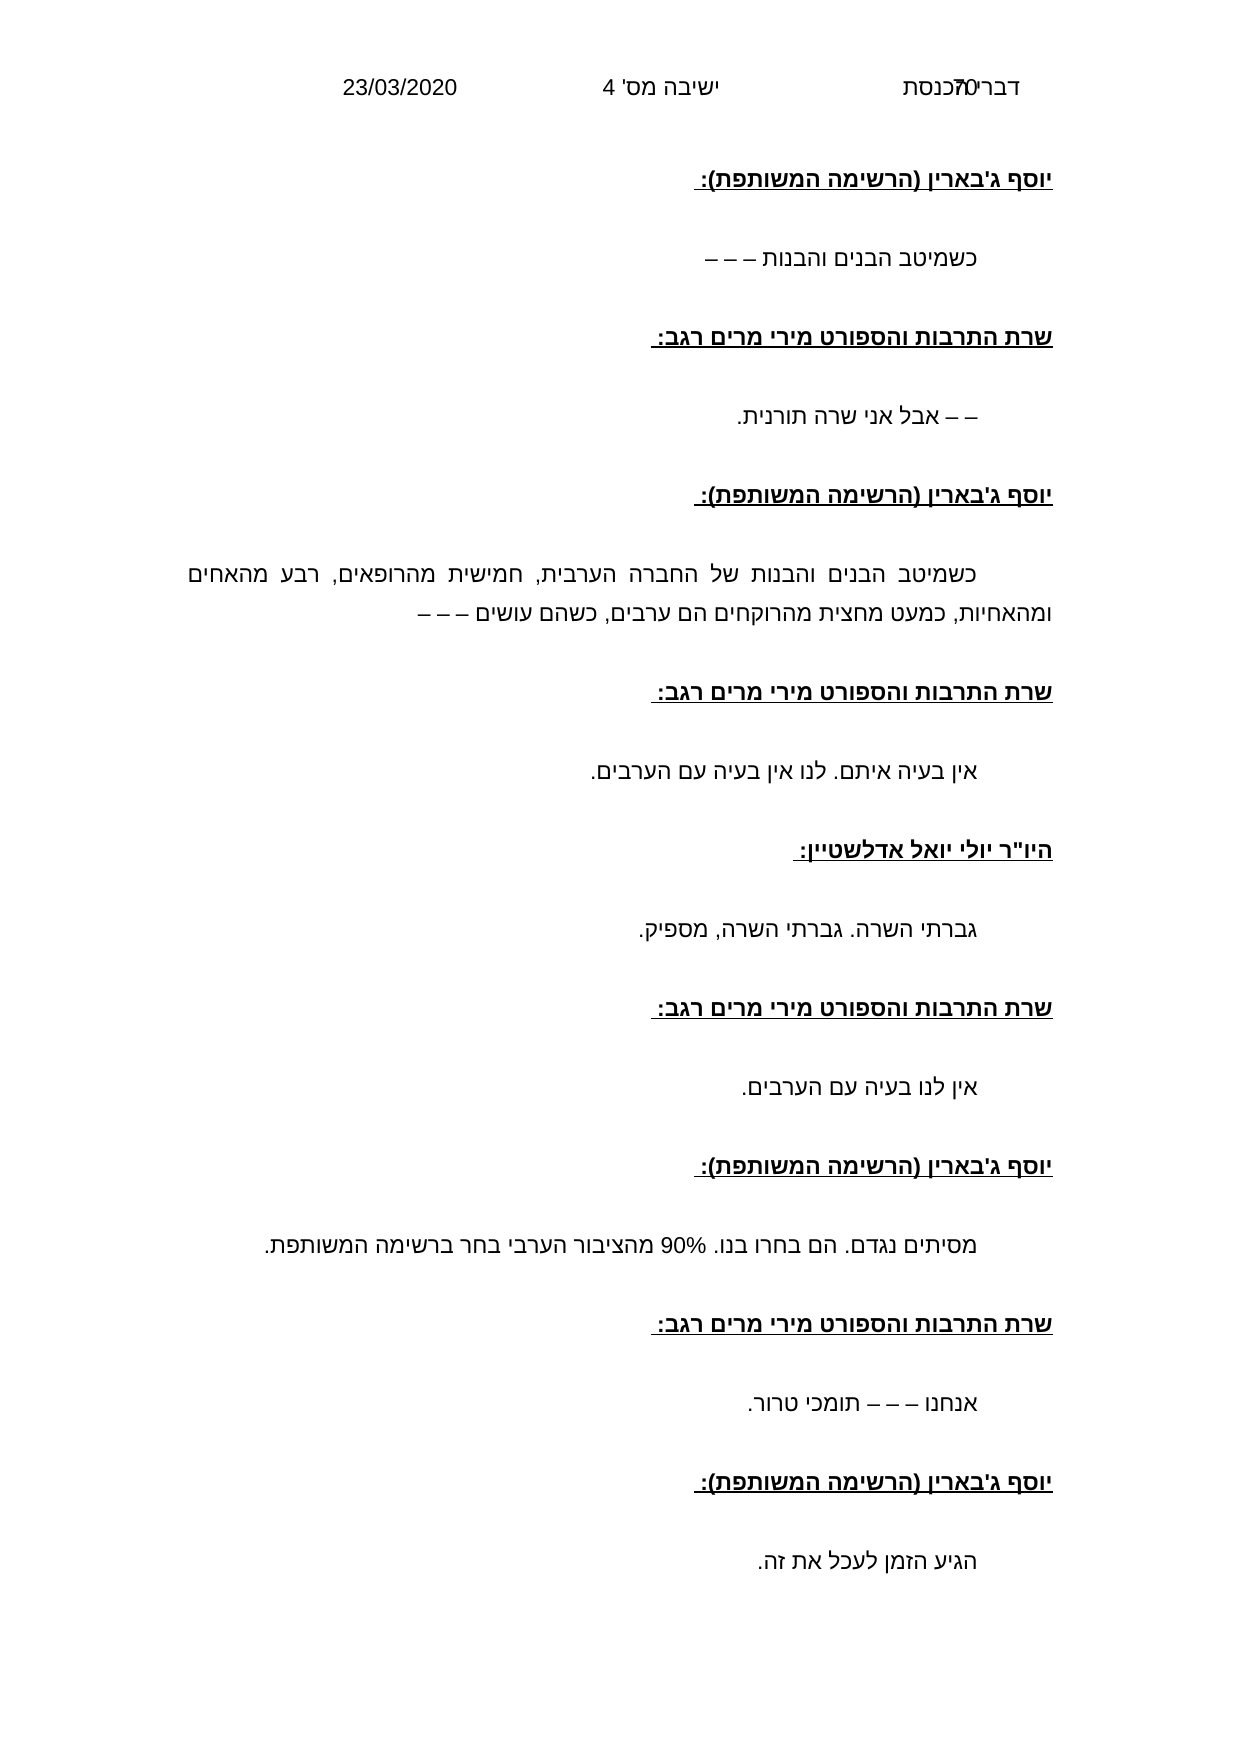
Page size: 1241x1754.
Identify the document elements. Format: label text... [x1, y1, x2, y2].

text אין בעיה איתם. לנו אין בעיה עם הערבים. [187, 758, 1053, 784]
text אין לנו בעיה עם הערבים. [187, 1074, 1053, 1100]
text מסיתים נגדם. הם בחרו בנו. 90% מהציבור הערבי בחר ברשימה המשותפת. [187, 1232, 1053, 1258]
text אנחנו – – – תומכי טרור. [187, 1390, 1053, 1416]
text << דובר_המשך >> יוסף ג'בארין (הרשימה המשותפת): << דובר_המשך >> [187, 482, 1053, 508]
text כשמיטב הבנים והבנות של החברה הערבית, חמישית מהרופאים, רבע מהאחים ומהאחיות, כמעט מחצית מהרוקחים הם ערבים, כשהם עושים – – – [187, 561, 1053, 626]
text << דובר_המשך >> יוסף ג'בארין (הרשימה המשותפת): << דובר_המשך >> [187, 1153, 1053, 1179]
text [187, 1469, 1053, 1495]
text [187, 1311, 1053, 1337]
text הגיע הזמן לעכל את זה. [187, 1548, 1053, 1574]
text – – אבל אני שרה תורנית. [187, 403, 1053, 429]
text << קריאה >> שרת התרבות והספורט מירי מרים רגב: << קריאה >> [187, 679, 1053, 705]
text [187, 166, 1053, 192]
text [187, 324, 1053, 350]
text << קריאה >> שרת התרבות והספורט מירי מרים רגב: << קריאה >> [187, 995, 1053, 1021]
text << יור >> היו"ר יולי יואל אדלשטיין: << יור >> [187, 837, 1053, 863]
text כשמיטב הבנים והבנות – – – [187, 245, 1053, 271]
text גברתי השרה. גברתי השרה, מספיק. [187, 916, 1053, 942]
